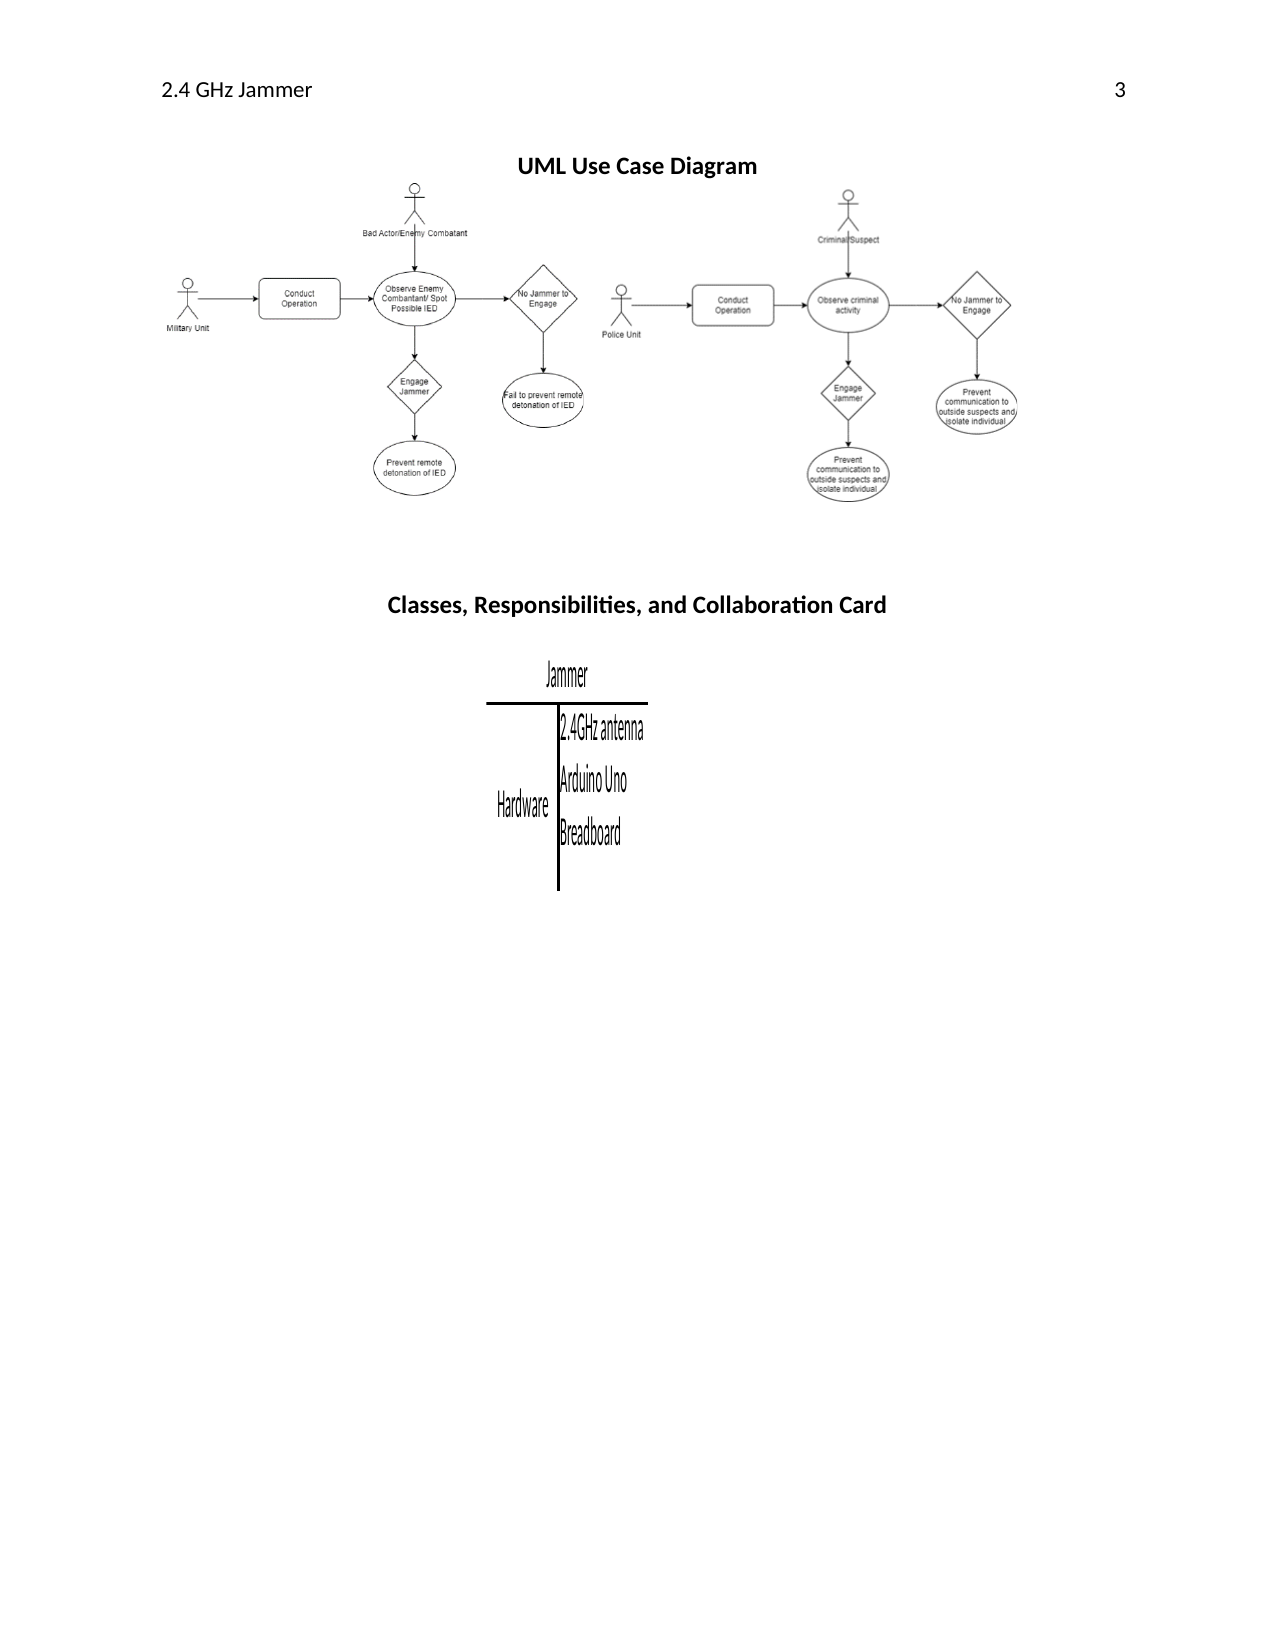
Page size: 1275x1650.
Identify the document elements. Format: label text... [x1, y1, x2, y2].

subtitle Classes, Responsibilities, and Collaboration Card [150, 589, 1125, 619]
picture [166, 183, 584, 503]
picture [600, 183, 1018, 502]
subtitle UML Use Case Diagram [150, 150, 1125, 181]
